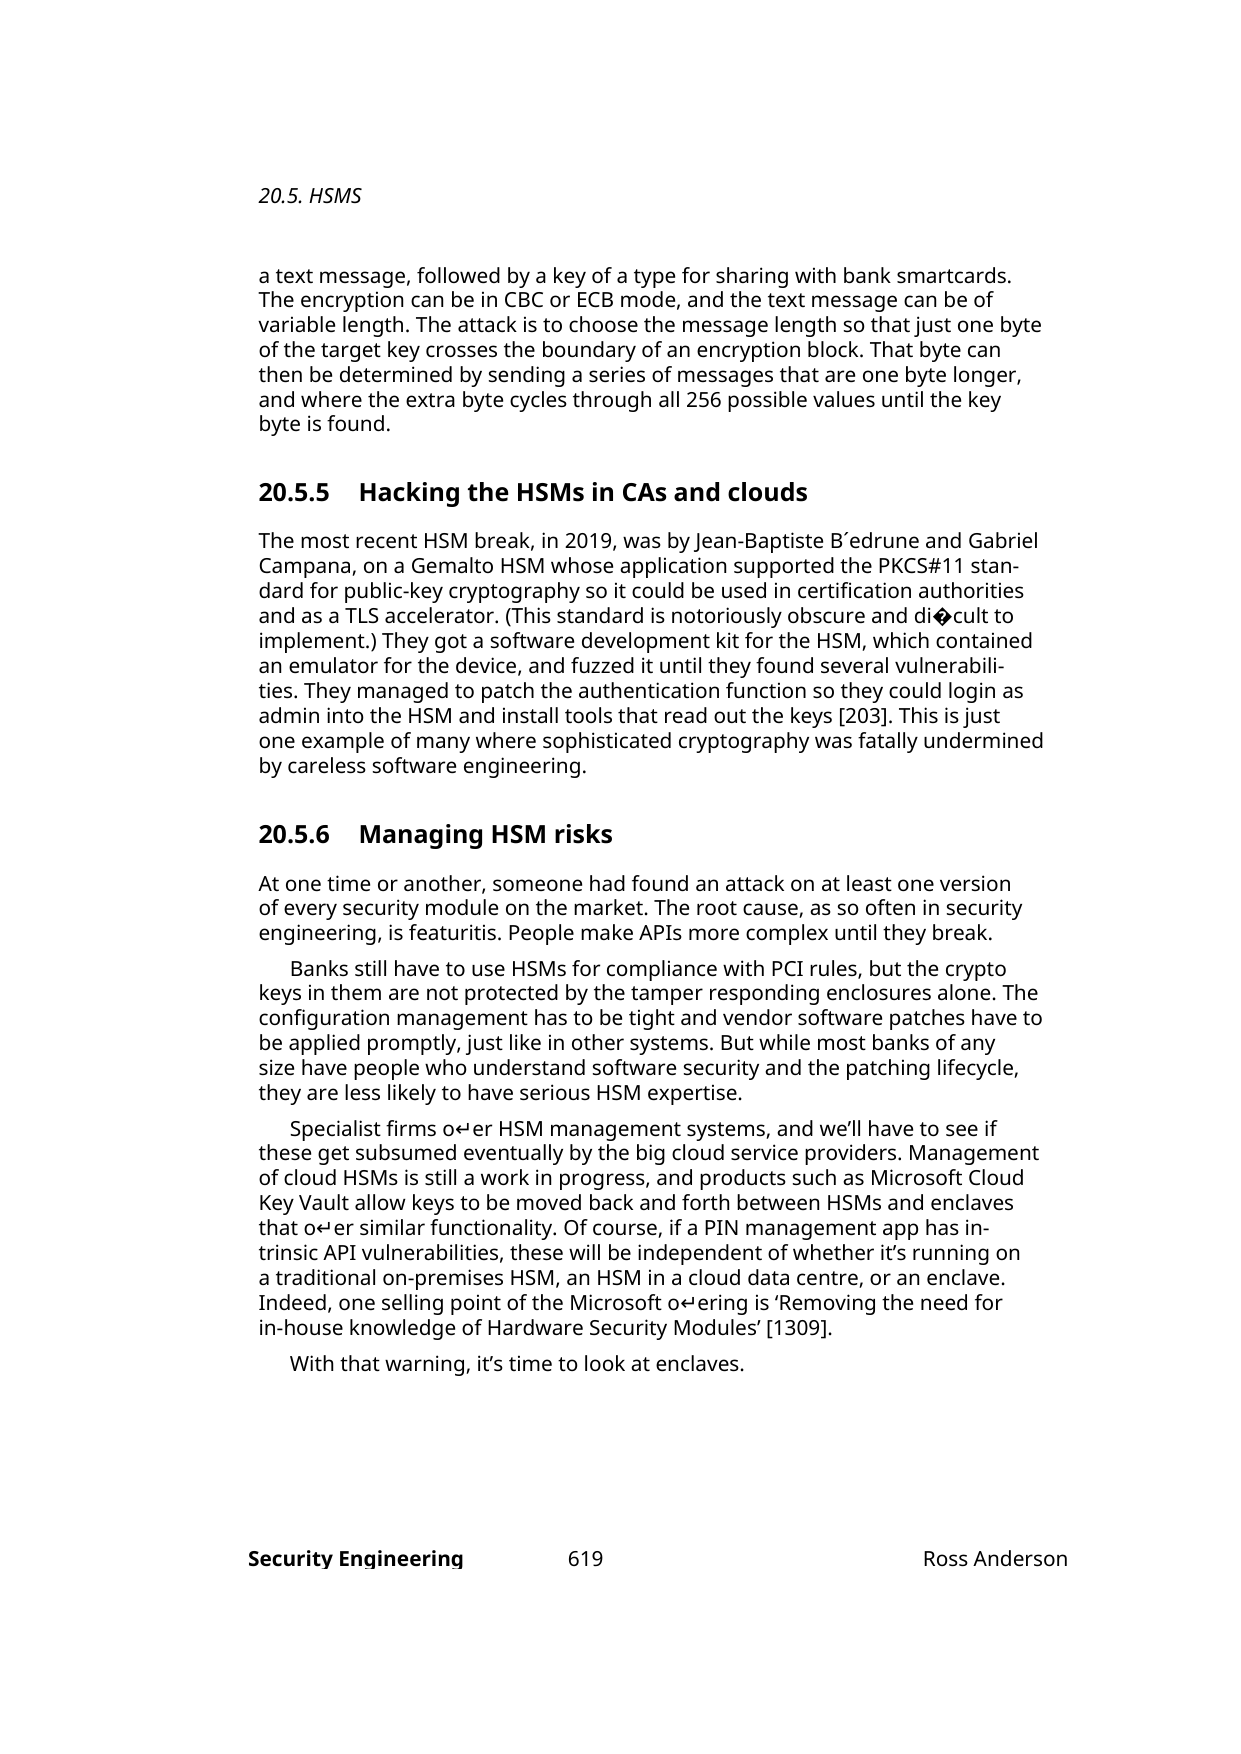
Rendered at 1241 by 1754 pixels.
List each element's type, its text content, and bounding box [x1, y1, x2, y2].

text these get subsumed eventually by the big cloud service providers. Management of cloud HSMs is still a work in progress, and products such as Microsoft Cloud Key Vault allow keys to be moved back and forth between HSMs and enclaves that o↵er similar functionality. Of course, if a PIN management app has in- trinsic API vulnerabilities, these will be independent of whether it’s running on a traditional on-premises HSM, an HSM in a cloud data centre, or an enclave. Indeed, one selling point of the Microsoft o↵ering is ‘Removing the need for in-house knowledge of Hardware Security Modules’ [1309]. [150, 1140, 1090, 1340]
text 20.5. HSMS [150, 187, 1090, 208]
text Banks still have to use HSMs for compliance with PCI rules, but the crypto [150, 960, 1090, 981]
table_header 619 [507, 1463, 821, 1569]
text With that warning, it’s time to look at enclaves. [150, 1355, 1090, 1376]
table_header Ross Anderson [821, 1463, 1134, 1569]
text The most recent HSM break, in 2019, was by Jean-Baptiste B´edrune and Gabriel Campana, on a Gemalto HSM whose application supported the PKCS#11 stan- dard for public-key cryptography so it could be used in certiﬁcation authorities and as a TLS accelerator. (This standard is notoriously obscure and di�cult to implement.) They got a software development kit for the HSM, which contained an emulator for the device, and fuzzed it until they found several vulnerabili- ties. They managed to patch the authentication function so they could login as admin into the HSM and install tools that read out the keys [203]. This is just one example of many where sophisticated cryptography was fatally undermined by careless software engineering. [150, 529, 1090, 779]
text a text message, followed by a key of a type for sharing with bank smartcards. The encryption can be in CBC or ECB mode, and the text message can be of variable length. The attack is to choose the message length so that just one byte of the target key crosses the boundary of an encryption block. That byte can then be determined by sending a series of messages that are one byte longer, and where the extra byte cycles through all 256 possible values until the key byte is found. [150, 263, 1090, 437]
table_header Security Engineering [194, 1463, 507, 1569]
text At one time or another, someone had found an attack on at least one version of every security module on the market. The root cause, as so often in security engineering, is featuritis. People make APIs more complex until they break. [150, 871, 1090, 946]
text keys in them are not protected by the tamper responding enclosures alone. The conﬁguration management has to be tight and vendor software patches have to be applied promptly, just like in other systems. But while most banks of any size have people who understand software security and the patching lifecycle, they are less likely to have serious HSM expertise. [150, 981, 1090, 1105]
text 20.5.6 Managing HSM risks [150, 823, 1090, 848]
text Specialist ﬁrms o↵er HSM management systems, and we’ll have to see if [150, 1119, 1090, 1140]
text 20.5.5 Hacking the HSMs in CAs and clouds [150, 481, 1090, 506]
